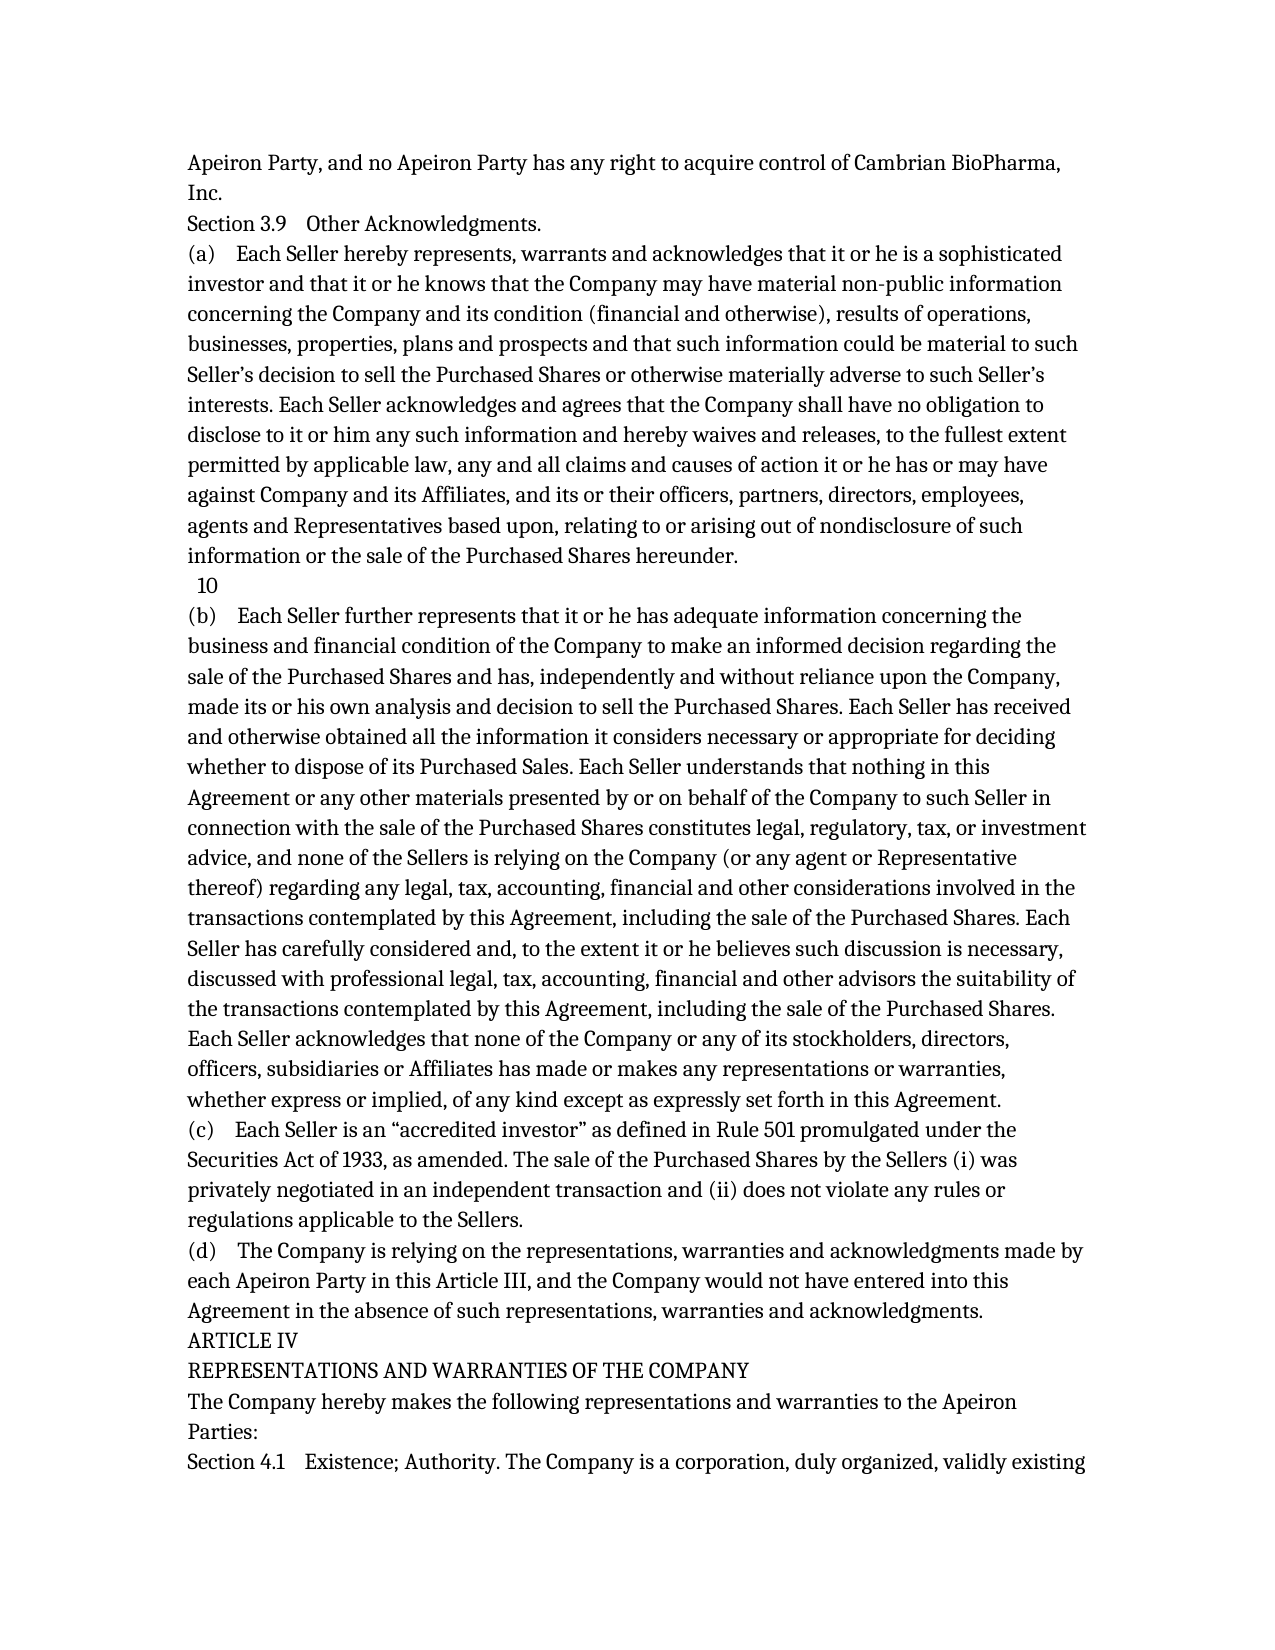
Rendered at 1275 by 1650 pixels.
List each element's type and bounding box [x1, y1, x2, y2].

text [187, 150, 1087, 1475]
